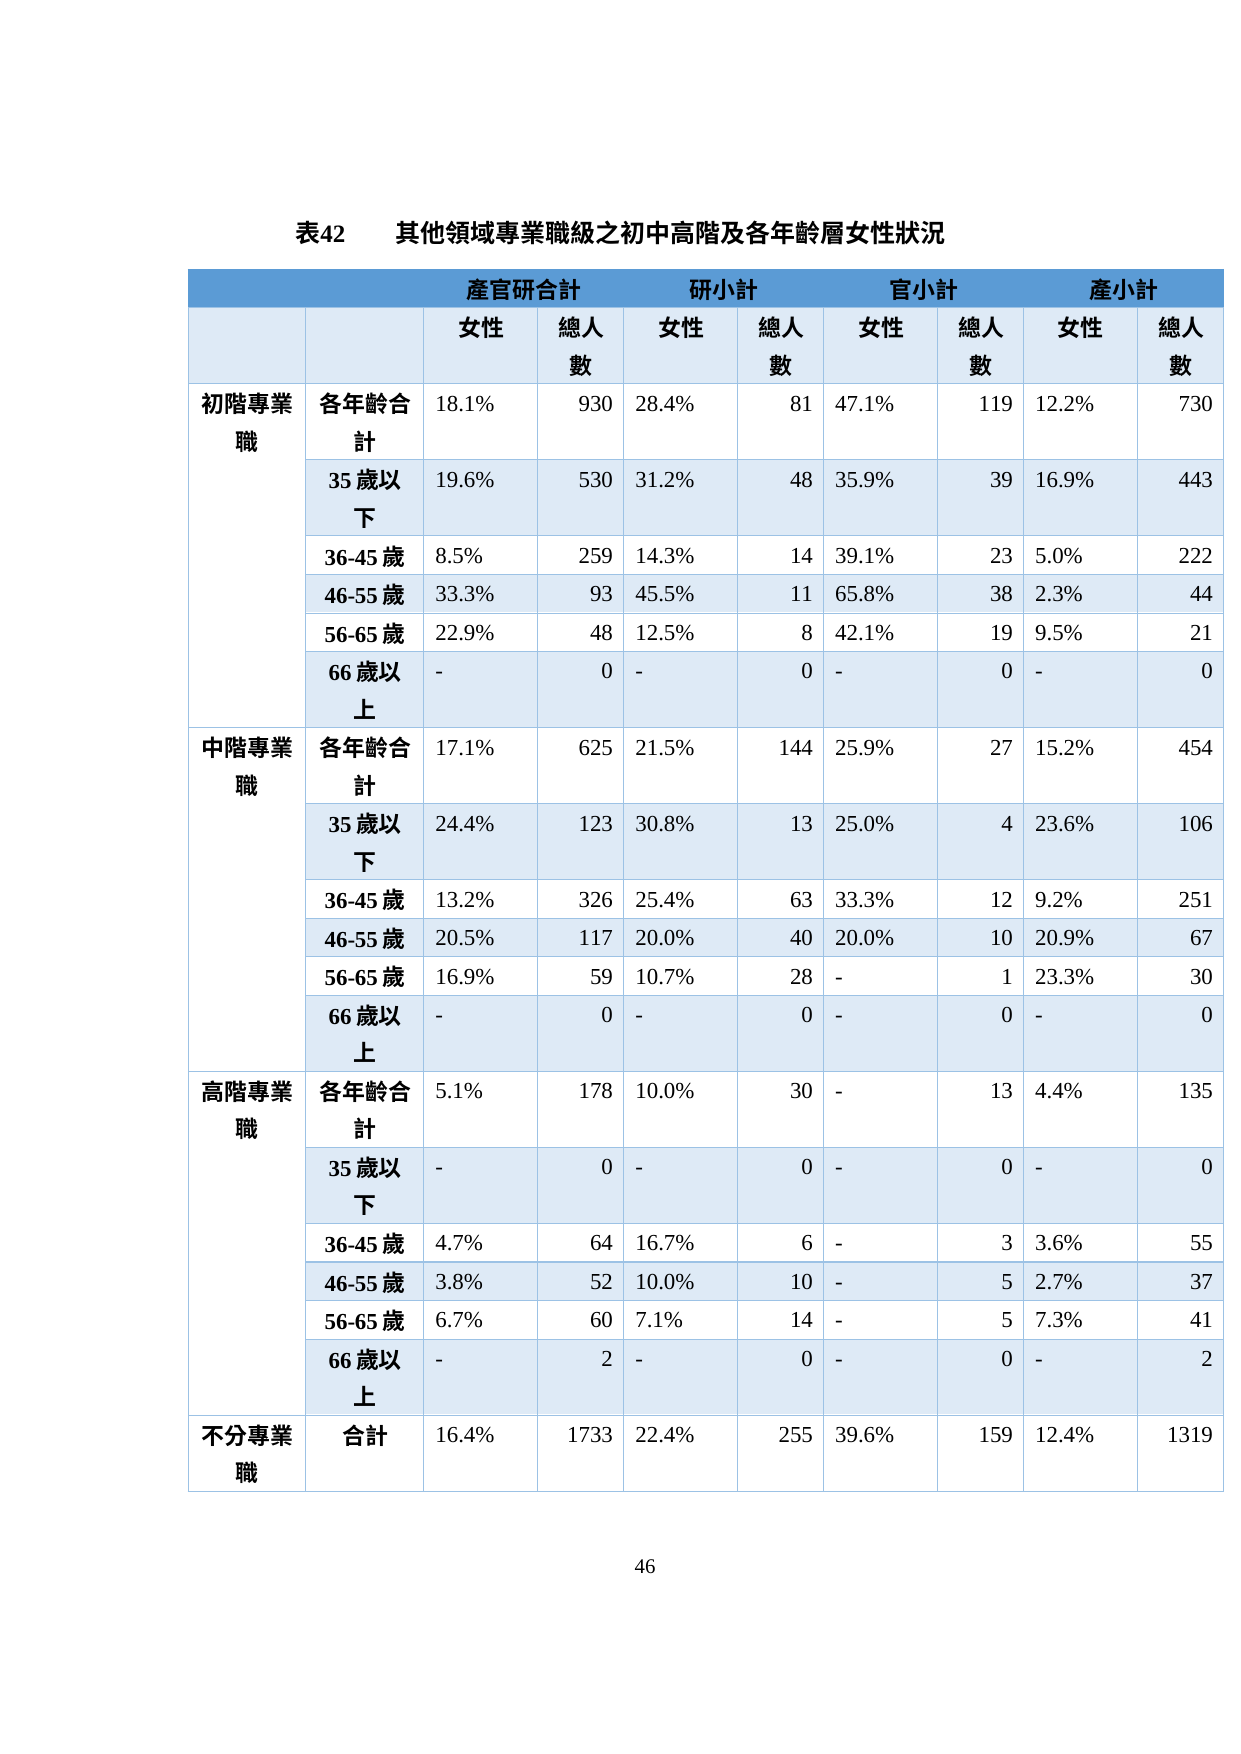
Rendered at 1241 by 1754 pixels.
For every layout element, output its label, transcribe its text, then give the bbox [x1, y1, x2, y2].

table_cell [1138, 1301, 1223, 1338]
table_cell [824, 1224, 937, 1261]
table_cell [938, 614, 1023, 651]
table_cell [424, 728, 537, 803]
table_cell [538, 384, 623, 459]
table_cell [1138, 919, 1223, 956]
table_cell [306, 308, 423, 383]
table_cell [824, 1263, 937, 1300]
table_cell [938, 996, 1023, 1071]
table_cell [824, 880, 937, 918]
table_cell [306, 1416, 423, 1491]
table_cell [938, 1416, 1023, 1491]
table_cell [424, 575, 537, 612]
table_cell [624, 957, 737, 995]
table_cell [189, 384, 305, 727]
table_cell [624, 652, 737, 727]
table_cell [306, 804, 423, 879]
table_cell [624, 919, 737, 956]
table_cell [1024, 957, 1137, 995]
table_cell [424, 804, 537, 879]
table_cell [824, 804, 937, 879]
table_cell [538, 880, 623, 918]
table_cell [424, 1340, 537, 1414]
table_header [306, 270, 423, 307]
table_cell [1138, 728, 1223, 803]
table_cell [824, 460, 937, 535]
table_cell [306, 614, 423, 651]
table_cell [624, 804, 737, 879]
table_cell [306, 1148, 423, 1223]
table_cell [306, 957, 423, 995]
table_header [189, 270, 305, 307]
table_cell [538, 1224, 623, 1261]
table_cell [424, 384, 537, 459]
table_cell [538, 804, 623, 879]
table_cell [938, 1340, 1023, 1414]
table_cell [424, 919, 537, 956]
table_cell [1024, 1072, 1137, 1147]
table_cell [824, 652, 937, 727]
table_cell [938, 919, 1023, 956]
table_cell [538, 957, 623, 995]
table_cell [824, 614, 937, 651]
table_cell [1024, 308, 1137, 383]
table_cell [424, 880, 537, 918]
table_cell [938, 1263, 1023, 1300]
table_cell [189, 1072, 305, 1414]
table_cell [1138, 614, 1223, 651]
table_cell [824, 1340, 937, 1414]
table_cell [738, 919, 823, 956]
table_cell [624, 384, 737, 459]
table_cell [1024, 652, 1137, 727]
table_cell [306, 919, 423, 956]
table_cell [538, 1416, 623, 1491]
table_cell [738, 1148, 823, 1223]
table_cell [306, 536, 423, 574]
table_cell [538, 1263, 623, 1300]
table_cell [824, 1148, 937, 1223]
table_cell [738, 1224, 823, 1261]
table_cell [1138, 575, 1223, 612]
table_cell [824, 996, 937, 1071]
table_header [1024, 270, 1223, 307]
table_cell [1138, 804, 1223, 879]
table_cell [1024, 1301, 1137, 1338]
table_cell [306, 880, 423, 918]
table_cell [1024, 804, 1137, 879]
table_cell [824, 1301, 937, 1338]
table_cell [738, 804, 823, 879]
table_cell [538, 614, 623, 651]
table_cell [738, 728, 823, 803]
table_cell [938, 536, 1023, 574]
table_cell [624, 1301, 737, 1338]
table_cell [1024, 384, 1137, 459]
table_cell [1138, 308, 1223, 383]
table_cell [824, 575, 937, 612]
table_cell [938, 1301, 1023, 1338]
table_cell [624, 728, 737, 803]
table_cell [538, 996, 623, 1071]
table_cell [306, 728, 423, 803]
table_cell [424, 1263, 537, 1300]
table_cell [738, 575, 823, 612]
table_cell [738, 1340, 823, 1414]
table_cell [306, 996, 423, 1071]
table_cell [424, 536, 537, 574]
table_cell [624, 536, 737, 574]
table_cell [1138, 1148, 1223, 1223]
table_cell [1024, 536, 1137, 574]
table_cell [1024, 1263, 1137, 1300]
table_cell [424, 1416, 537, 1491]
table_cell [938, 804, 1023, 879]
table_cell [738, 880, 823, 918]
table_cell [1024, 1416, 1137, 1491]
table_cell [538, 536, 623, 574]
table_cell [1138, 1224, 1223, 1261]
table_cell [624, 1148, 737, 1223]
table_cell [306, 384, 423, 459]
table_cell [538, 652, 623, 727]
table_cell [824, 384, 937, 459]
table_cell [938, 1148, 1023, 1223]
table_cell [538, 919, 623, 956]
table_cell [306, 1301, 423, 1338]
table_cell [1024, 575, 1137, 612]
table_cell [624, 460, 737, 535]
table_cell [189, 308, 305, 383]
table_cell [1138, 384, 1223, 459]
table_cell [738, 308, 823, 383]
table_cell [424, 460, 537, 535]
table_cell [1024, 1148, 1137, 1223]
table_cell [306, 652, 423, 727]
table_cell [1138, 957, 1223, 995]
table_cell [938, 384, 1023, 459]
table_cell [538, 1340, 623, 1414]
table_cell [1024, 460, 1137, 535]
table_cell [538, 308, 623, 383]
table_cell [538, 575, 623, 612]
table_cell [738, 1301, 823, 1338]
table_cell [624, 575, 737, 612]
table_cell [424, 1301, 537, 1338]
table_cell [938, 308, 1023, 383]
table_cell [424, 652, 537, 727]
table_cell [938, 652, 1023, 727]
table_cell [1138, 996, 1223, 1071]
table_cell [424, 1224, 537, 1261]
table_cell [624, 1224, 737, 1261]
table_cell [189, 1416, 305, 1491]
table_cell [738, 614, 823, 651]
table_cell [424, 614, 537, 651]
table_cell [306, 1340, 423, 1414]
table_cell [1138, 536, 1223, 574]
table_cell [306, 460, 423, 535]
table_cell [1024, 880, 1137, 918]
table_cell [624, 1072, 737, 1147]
text 其他領域專業職級之初中高階及各年齡層女性狀況 [187, 214, 1053, 250]
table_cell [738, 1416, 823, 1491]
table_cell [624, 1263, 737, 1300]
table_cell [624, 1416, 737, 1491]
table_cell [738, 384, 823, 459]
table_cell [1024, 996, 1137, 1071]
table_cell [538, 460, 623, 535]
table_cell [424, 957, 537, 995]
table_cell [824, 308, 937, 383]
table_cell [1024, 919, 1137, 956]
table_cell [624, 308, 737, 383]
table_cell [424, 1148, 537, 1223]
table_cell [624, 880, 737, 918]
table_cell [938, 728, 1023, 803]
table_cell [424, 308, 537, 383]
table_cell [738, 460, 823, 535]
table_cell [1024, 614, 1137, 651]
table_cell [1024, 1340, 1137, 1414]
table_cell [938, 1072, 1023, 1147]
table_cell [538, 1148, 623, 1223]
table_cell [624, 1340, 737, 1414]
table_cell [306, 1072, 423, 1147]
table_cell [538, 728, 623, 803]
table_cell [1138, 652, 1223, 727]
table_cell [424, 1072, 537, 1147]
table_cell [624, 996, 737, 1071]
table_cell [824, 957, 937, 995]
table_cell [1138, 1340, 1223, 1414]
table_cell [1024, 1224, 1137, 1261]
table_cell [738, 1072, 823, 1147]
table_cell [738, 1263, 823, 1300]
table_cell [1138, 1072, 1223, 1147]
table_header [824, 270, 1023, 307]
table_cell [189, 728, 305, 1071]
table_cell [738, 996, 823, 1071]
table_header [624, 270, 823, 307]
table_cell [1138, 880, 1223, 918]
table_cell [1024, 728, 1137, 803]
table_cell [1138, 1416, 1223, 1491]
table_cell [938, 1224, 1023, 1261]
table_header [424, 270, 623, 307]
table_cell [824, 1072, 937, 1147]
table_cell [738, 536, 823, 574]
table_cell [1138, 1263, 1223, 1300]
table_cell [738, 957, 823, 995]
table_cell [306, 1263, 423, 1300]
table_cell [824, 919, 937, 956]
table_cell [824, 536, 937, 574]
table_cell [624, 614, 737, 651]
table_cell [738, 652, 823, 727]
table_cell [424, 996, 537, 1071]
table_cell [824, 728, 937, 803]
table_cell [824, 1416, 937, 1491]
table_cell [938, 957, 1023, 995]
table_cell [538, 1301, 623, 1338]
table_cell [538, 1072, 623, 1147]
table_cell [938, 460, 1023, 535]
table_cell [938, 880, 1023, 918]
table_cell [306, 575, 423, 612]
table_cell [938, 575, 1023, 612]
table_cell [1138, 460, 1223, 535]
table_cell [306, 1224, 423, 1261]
